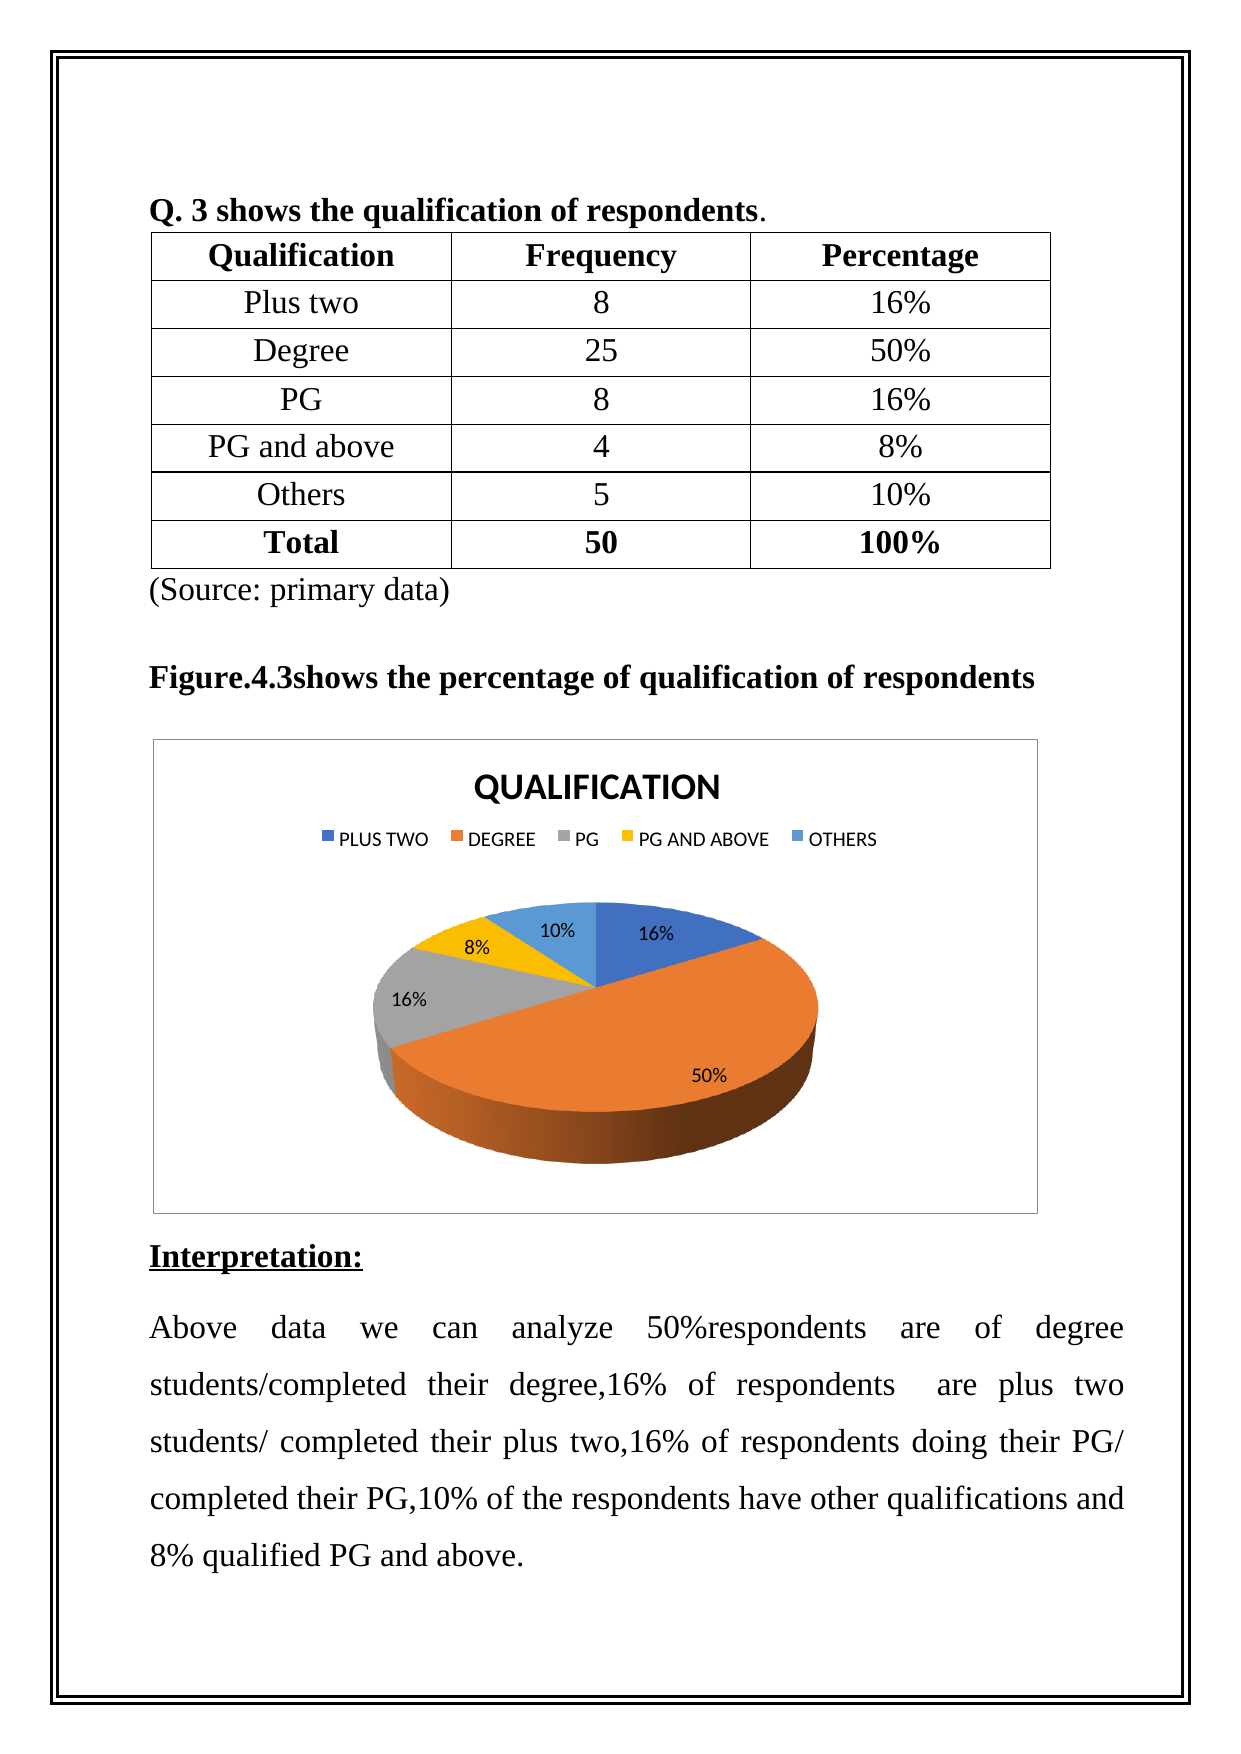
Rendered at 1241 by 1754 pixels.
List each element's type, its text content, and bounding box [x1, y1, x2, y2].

table_cell 50% [751, 329, 1050, 376]
text (Source: primary data) [148, 569, 1125, 607]
table_header Qualification [152, 233, 451, 280]
text Q. 3 shows the qualification of respondents. [148, 191, 1125, 229]
table_cell 16% [751, 281, 1050, 327]
text Figure.4.3shows the percentage of qualification of respondents [148, 657, 1125, 695]
table_cell 4 [452, 425, 750, 471]
table_cell PG and above [152, 425, 451, 471]
picture [231, 899, 959, 1168]
table_cell 16% [751, 377, 1050, 424]
table_cell 5 [452, 473, 750, 520]
table_cell 100% [751, 521, 1050, 568]
table_header Frequency [452, 233, 750, 280]
table_cell Others [152, 473, 451, 520]
table_cell 8 [452, 377, 750, 424]
table_cell Plus two [152, 281, 451, 327]
table_cell 10% [751, 473, 1050, 520]
table_cell 25 [452, 329, 750, 376]
table_cell 50 [452, 521, 750, 568]
text Above data we can analyze 50%respondents are of degree students/completed their degree,16% of respondents are plus two students/ completed their plus two,16% of respondents doing their PG/ completed their PG,10% of the respondents have other qualifications and 8% qualified PG and above. [148, 1307, 1125, 1574]
text Interpretation: [148, 1236, 1125, 1274]
table_cell 8% [751, 425, 1050, 471]
table_cell 8 [452, 281, 750, 327]
table_cell Degree [152, 329, 451, 376]
table_cell Total [152, 521, 451, 568]
table_header Percentage [751, 233, 1050, 280]
table_cell PG [152, 377, 451, 424]
